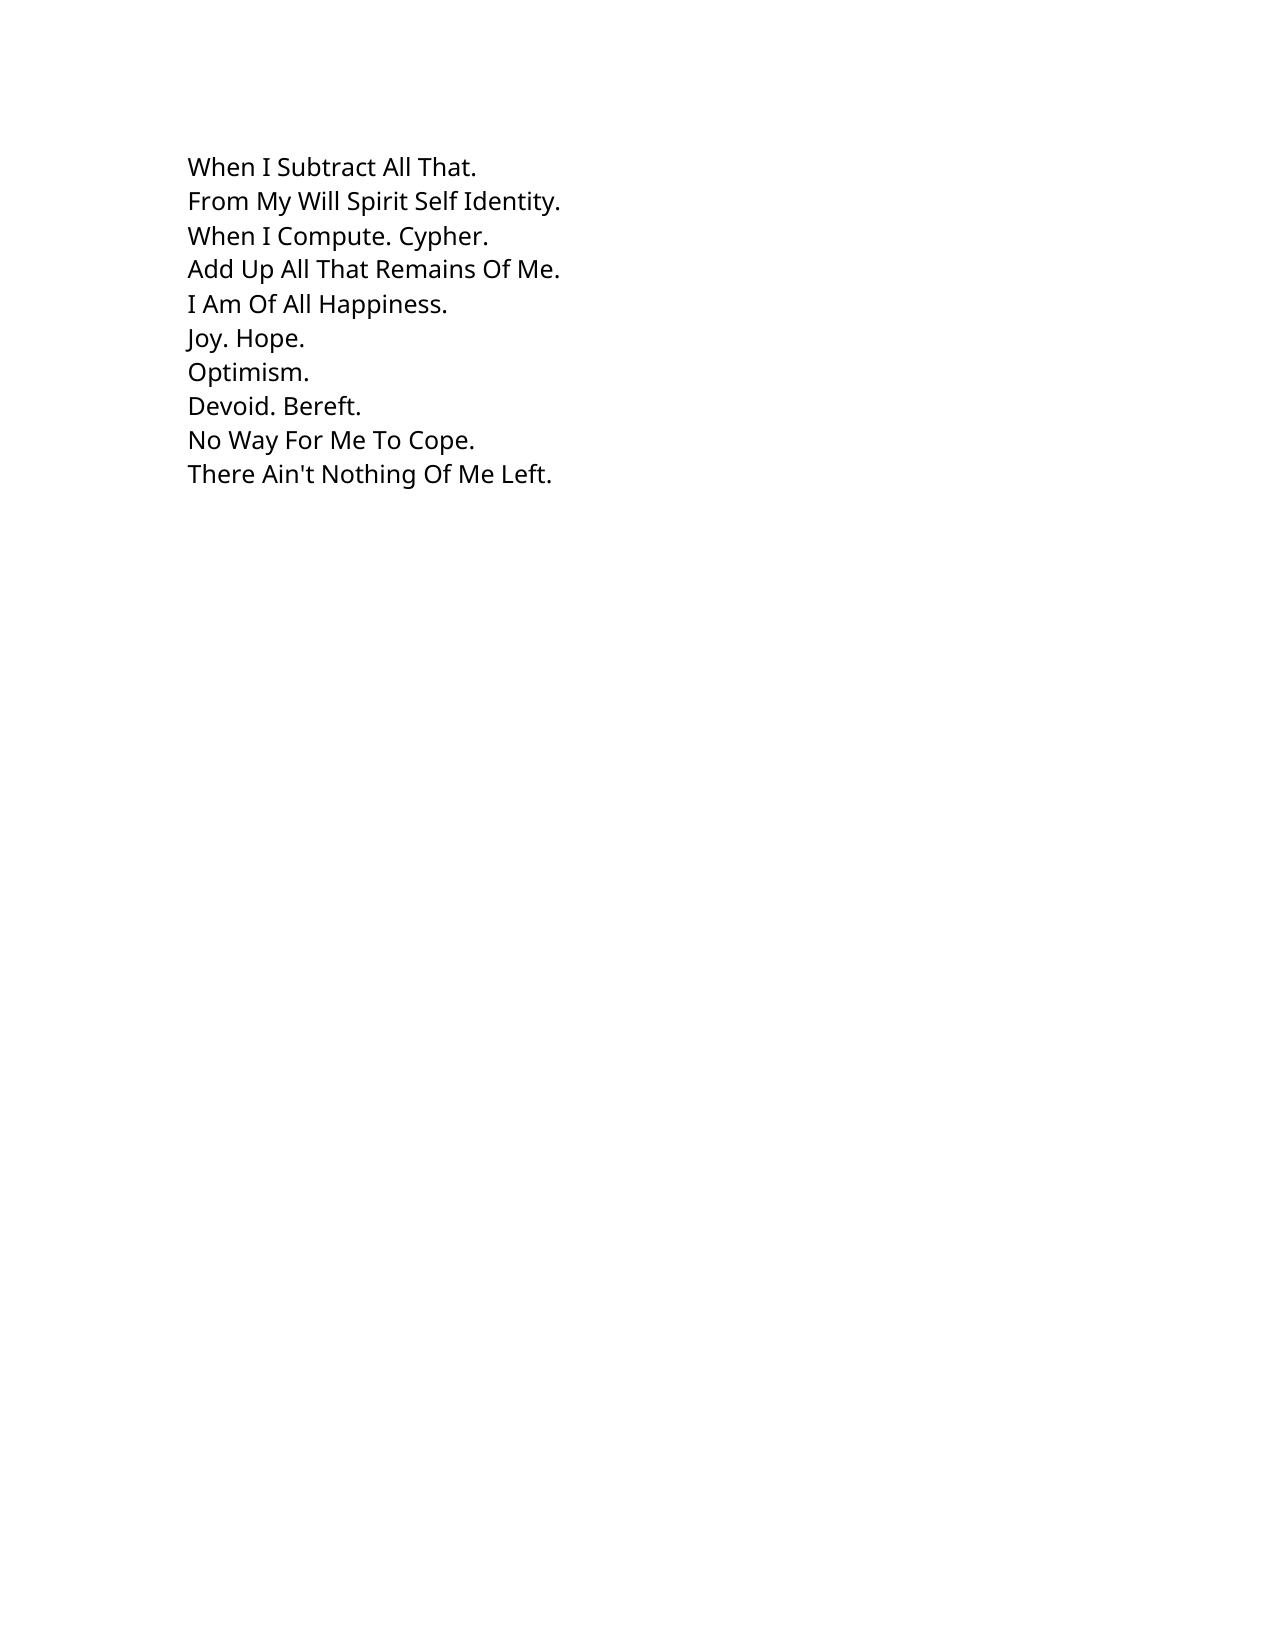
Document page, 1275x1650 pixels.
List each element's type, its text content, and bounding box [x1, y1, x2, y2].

text I Am Of All Happiness. [187, 286, 1087, 320]
text When I Subtract All That. [187, 150, 1087, 184]
text When I Compute. Cypher. [187, 218, 1087, 252]
text Joy. Hope. [187, 320, 1087, 354]
text No Way For Me To Cope. [187, 422, 1087, 457]
text Devoid. Bereft. [187, 388, 1087, 422]
text There Ain't Nothing Of Me Left. [187, 457, 1087, 491]
text Optimism. [187, 354, 1087, 388]
text Add Up All That Remains Of Me. [187, 252, 1087, 286]
text From My Will Spirit Self Identity. [187, 184, 1087, 218]
